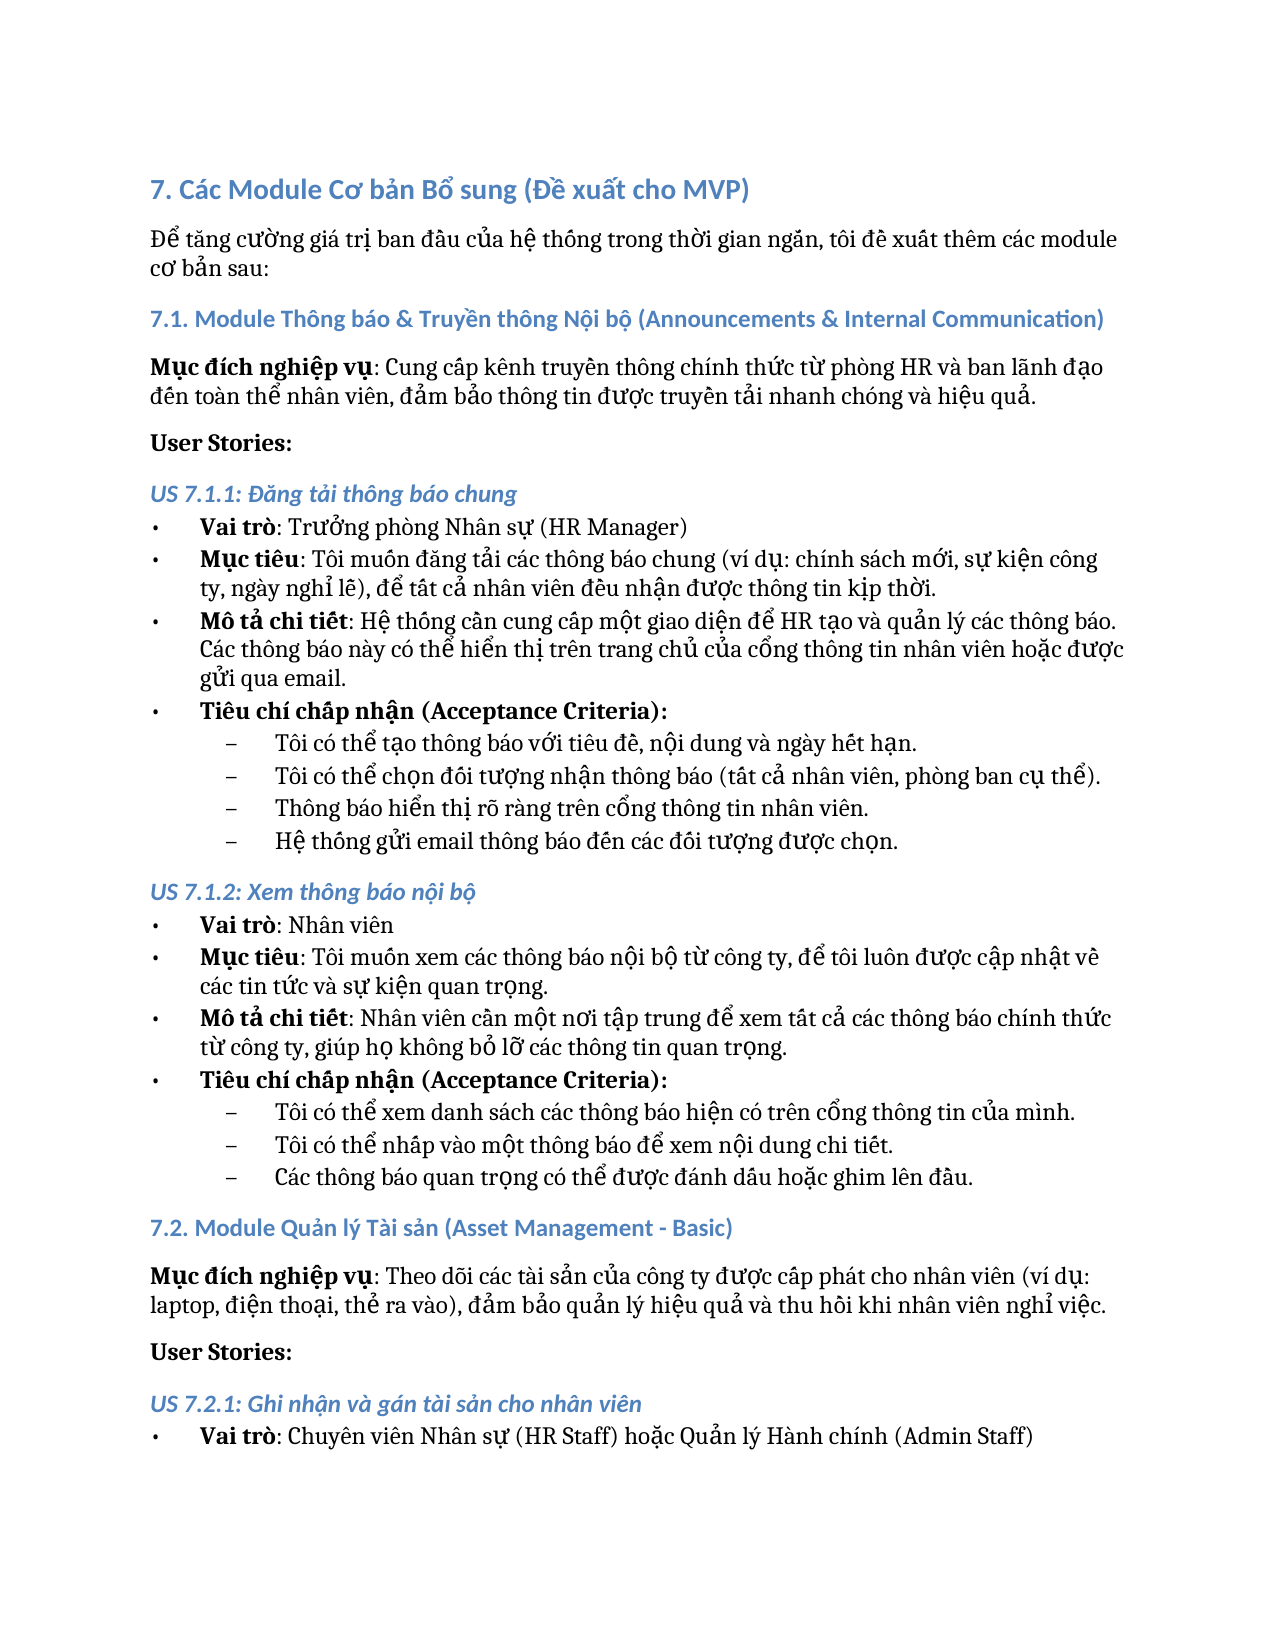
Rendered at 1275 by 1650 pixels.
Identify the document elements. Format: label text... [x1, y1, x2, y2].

subtitle US 7.2.1: Ghi nhận và gán tài sản cho nhân viên [150, 1388, 1125, 1418]
list Vai trò: Nhân viên [150, 911, 1125, 939]
text Để tăng cường giá trị ban đầu của hệ thống trong thời gian ngắn, tôi đề xuất thêm các module cơ bản sau: [150, 225, 1125, 283]
list Vai trò: Trưởng phòng Nhân sự (HR Manager) [150, 513, 1125, 542]
list Mô tả chi tiết: Nhân viên cần một nơi tập trung để xem tất cả các thông báo chính thức từ công ty, giúp họ không bỏ lỡ các thông tin quan trọng. [150, 1004, 1125, 1062]
list Tôi có thể xem danh sách các thông báo hiện có trên cổng thông tin của mình. [225, 1098, 1125, 1127]
list Mô tả chi tiết: Hệ thống cần cung cấp một giao diện để HR tạo và quản lý các thông báo. Các thông báo này có thể hiển thị trên trang chủ của cổng thông tin nhân viên hoặc được gửi qua email. [150, 607, 1125, 693]
list Thông báo hiển thị rõ ràng trên cổng thông tin nhân viên. [225, 794, 1125, 823]
subtitle US 7.1.2: Xem thông báo nội bộ [150, 876, 1125, 907]
subtitle 7.1. Module Thông báo & Truyền thông Nội bộ (Announcements & Internal Communication) [150, 303, 1125, 334]
text Mục đích nghiệp vụ: Cung cấp kênh truyền thông chính thức từ phòng HR và ban lãnh đạo đến toàn thể nhân viên, đảm bảo thông tin được truyền tải nhanh chóng và hiệu quả. [150, 353, 1125, 410]
subtitle 7. Các Module Cơ bản Bổ sung (Đề xuất cho MVP) [150, 171, 1125, 206]
text User Stories: [150, 429, 1125, 458]
list Tiêu chí chấp nhận (Acceptance Criteria): [150, 697, 1125, 725]
text User Stories: [150, 1338, 1125, 1367]
list Các thông báo quan trọng có thể được đánh dấu hoặc ghim lên đầu. [225, 1163, 1125, 1192]
list Mục tiêu: Tôi muốn xem các thông báo nội bộ từ công ty, để tôi luôn được cập nhật về các tin tức và sự kiện quan trọng. [150, 943, 1125, 1001]
list Hệ thống gửi email thông báo đến các đối tượng được chọn. [225, 827, 1125, 855]
text Mục đích nghiệp vụ: Theo dõi các tài sản của công ty được cấp phát cho nhân viên (ví dụ: laptop, điện thoại, thẻ ra vào), đảm bảo quản lý hiệu quả và thu hồi khi nhân viên nghỉ việc. [150, 1262, 1125, 1319]
list Tiêu chí chấp nhận (Acceptance Criteria): [150, 1066, 1125, 1094]
list Tôi có thể tạo thông báo với tiêu đề, nội dung và ngày hết hạn. [225, 729, 1125, 758]
list Tôi có thể chọn đối tượng nhận thông báo (tất cả nhân viên, phòng ban cụ thể). [225, 762, 1125, 790]
list Vai trò: Chuyên viên Nhân sự (HR Staff) hoặc Quản lý Hành chính (Admin Staff) [150, 1422, 1125, 1451]
list Mục tiêu: Tôi muốn đăng tải các thông báo chung (ví dụ: chính sách mới, sự kiện công ty, ngày nghỉ lễ), để tất cả nhân viên đều nhận được thông tin kịp thời. [150, 545, 1125, 603]
subtitle 7.2. Module Quản lý Tài sản (Asset Management - Basic) [150, 1213, 1125, 1243]
subtitle US 7.1.1: Đăng tải thông báo chung [150, 479, 1125, 509]
list Tôi có thể nhấp vào một thông báo để xem nội dung chi tiết. [225, 1131, 1125, 1159]
